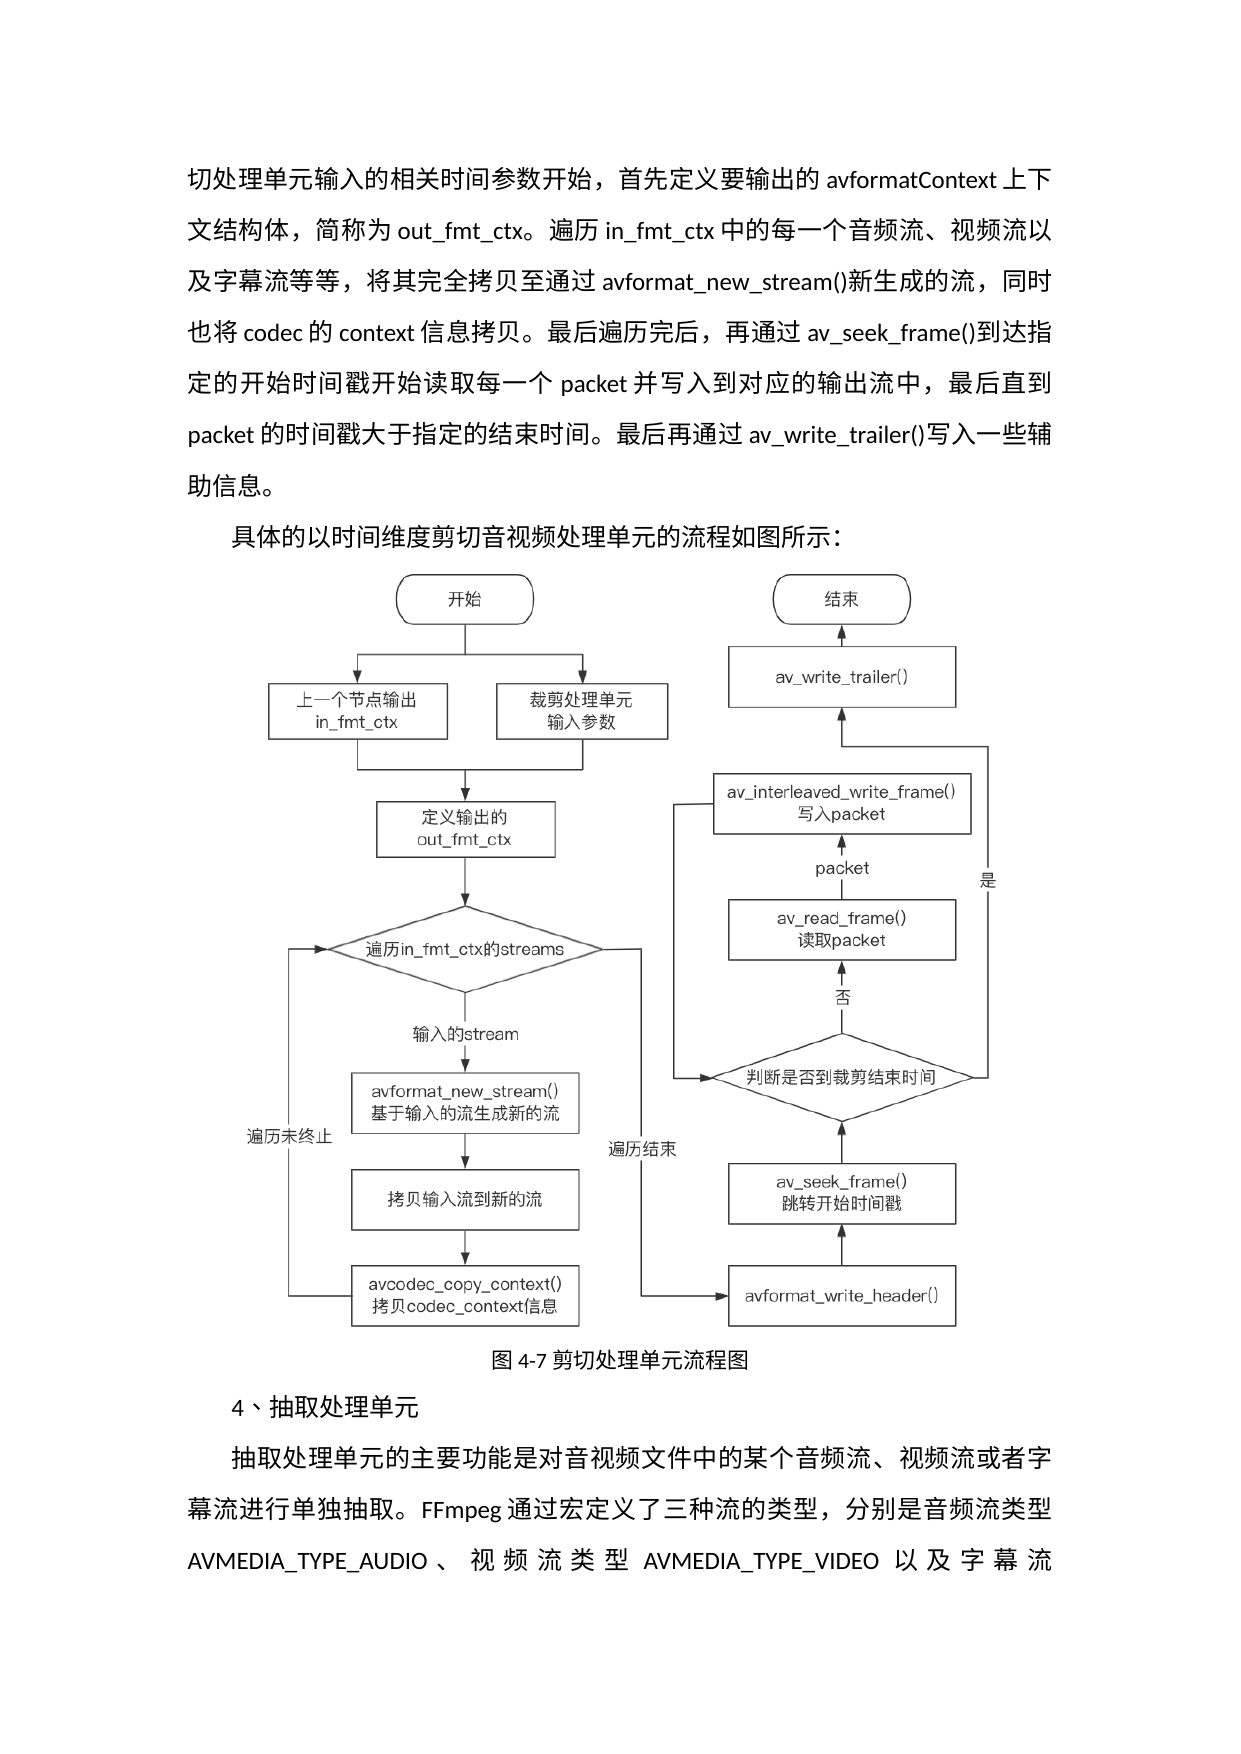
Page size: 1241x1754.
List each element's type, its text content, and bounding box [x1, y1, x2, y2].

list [187, 1440, 1053, 1577]
picture [243, 570, 998, 1332]
list 具体的以时间维度剪切音视频处理单元的流程如图所示： [187, 519, 1053, 553]
list 抽取处理单元 [187, 1389, 1053, 1423]
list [187, 162, 1053, 502]
list 图4-7 剪切处理单元流程图 [187, 1345, 1053, 1374]
